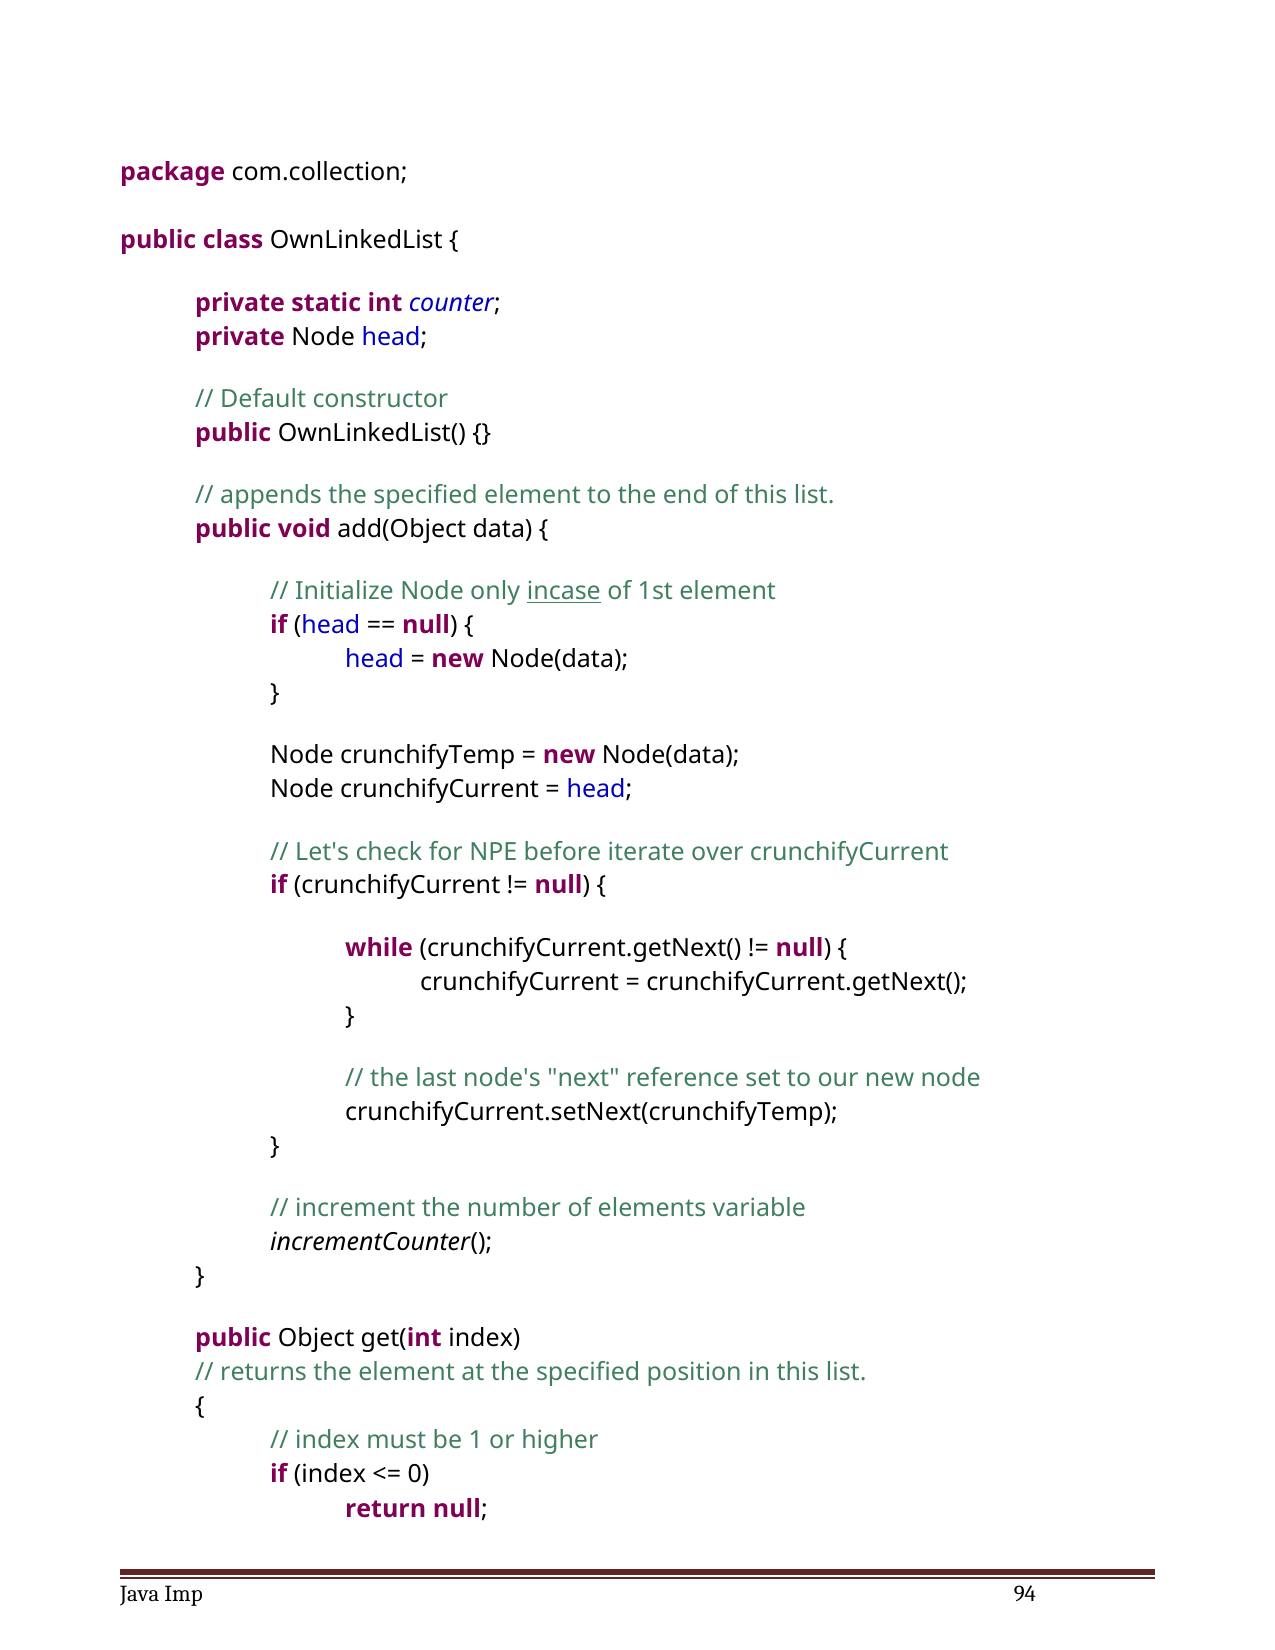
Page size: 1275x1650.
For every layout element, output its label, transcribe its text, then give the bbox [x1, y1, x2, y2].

text if (index <= 0) [120, 1456, 1155, 1490]
text public OwnLinkedList() {} [120, 414, 1155, 448]
text } [120, 1258, 1155, 1292]
text // increment the number of elements variable [120, 1190, 1155, 1224]
text public class OwnLinkedList { [120, 222, 1155, 256]
text if (head == null) { [120, 607, 1155, 641]
text head = new Node(data); [120, 641, 1155, 675]
text crunchifyCurrent = crunchifyCurrent.getNext(); [120, 963, 1155, 997]
text Node crunchifyCurrent = head; [120, 771, 1155, 805]
text Node crunchifyTemp = new Node(data); [120, 737, 1155, 771]
text while (crunchifyCurrent.getNext() != null) { [120, 929, 1155, 963]
text } [120, 1128, 1155, 1162]
text // returns the element at the specified position in this list. [120, 1354, 1155, 1388]
text // appends the specified element to the end of this list. [120, 477, 1155, 511]
text private Node head; [120, 318, 1155, 352]
text public void add(Object data) { [120, 511, 1155, 545]
text crunchifyCurrent.setNext(crunchifyTemp); [120, 1093, 1155, 1128]
text { [120, 1388, 1155, 1422]
text incrementCounter(); [120, 1224, 1155, 1258]
text private static int counter; [120, 284, 1155, 318]
text return null; [120, 1490, 1155, 1524]
text // Initialize Node only incase of 1st element [120, 573, 1155, 607]
text if (crunchifyCurrent != null) { [120, 867, 1155, 901]
text // index must be 1 or higher [120, 1422, 1155, 1456]
text // Let's check for NPE before iterate over crunchifyCurrent [120, 833, 1155, 867]
text } [120, 675, 1155, 709]
text package com.collection; [120, 154, 1155, 188]
text public Object get(int index) [120, 1320, 1155, 1354]
text // the last node's "next" reference set to our new node [120, 1059, 1155, 1093]
text // Default constructor [120, 380, 1155, 414]
text } [120, 997, 1155, 1031]
